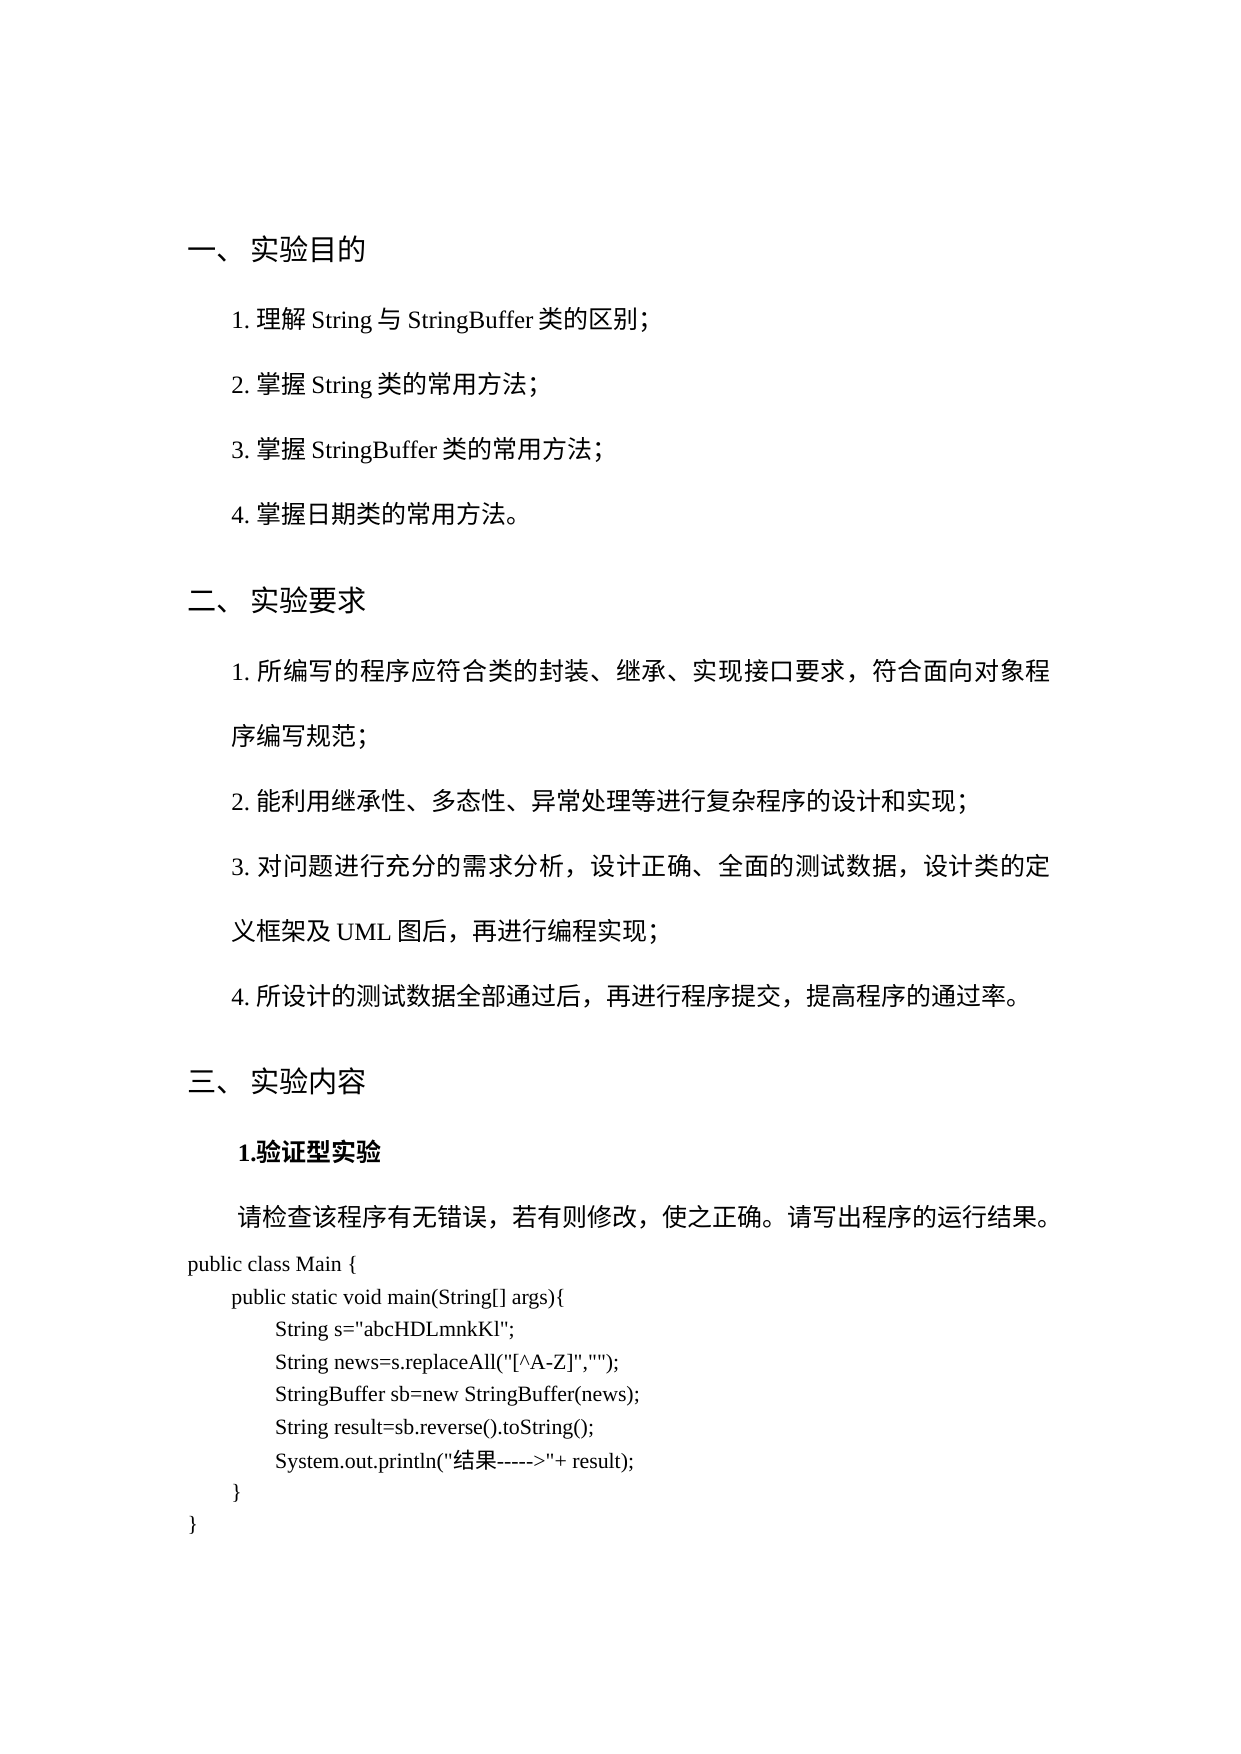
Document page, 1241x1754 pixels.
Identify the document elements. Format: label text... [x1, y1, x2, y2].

text } [187, 1475, 1053, 1508]
text public class Main { [187, 1248, 1053, 1280]
subtitle 实验要求 [187, 578, 1053, 620]
text } [187, 1508, 1053, 1540]
text StringBuffer sb=new StringBuffer(news); [187, 1378, 1053, 1410]
text 2. 掌握String类的常用方法； [231, 351, 1053, 416]
subtitle 实验目的 [187, 227, 1053, 269]
text 1.验证型实验 [187, 1118, 1053, 1183]
text 2. 能利用继承性、多态性、异常处理等进行复杂程序的设计和实现； [231, 767, 1053, 832]
text 4. 掌握日期类的常用方法。 [231, 481, 1053, 546]
text 3. 对问题进行充分的需求分析，设计正确、全面的测试数据，设计类的定义框架及UML图后，再进行编程实现； [231, 832, 1053, 962]
text 请检查该程序有无错误，若有则修改，使之正确。请写出程序的运行结果。 [187, 1183, 1053, 1248]
text 4. 所设计的测试数据全部通过后，再进行程序提交，提高程序的通过率。 [231, 962, 1053, 1027]
text String news=s.replaceAll("[^A-Z]",""); [187, 1345, 1053, 1378]
text System.out.println("结果----->"+ result); [187, 1443, 1053, 1475]
subtitle 实验内容 [187, 1059, 1053, 1101]
text 3. 掌握StringBuffer类的常用方法； [231, 416, 1053, 481]
text String result=sb.reverse().toString(); [187, 1410, 1053, 1443]
text 1. 所编写的程序应符合类的封装、继承、实现接口要求，符合面向对象程序编写规范； [231, 637, 1053, 767]
text public static void main(String[] args){ [187, 1280, 1053, 1313]
text String s="abcHDLmnkKl"; [187, 1313, 1053, 1345]
text 1. 理解String与StringBuffer类的区别； [231, 286, 1053, 351]
